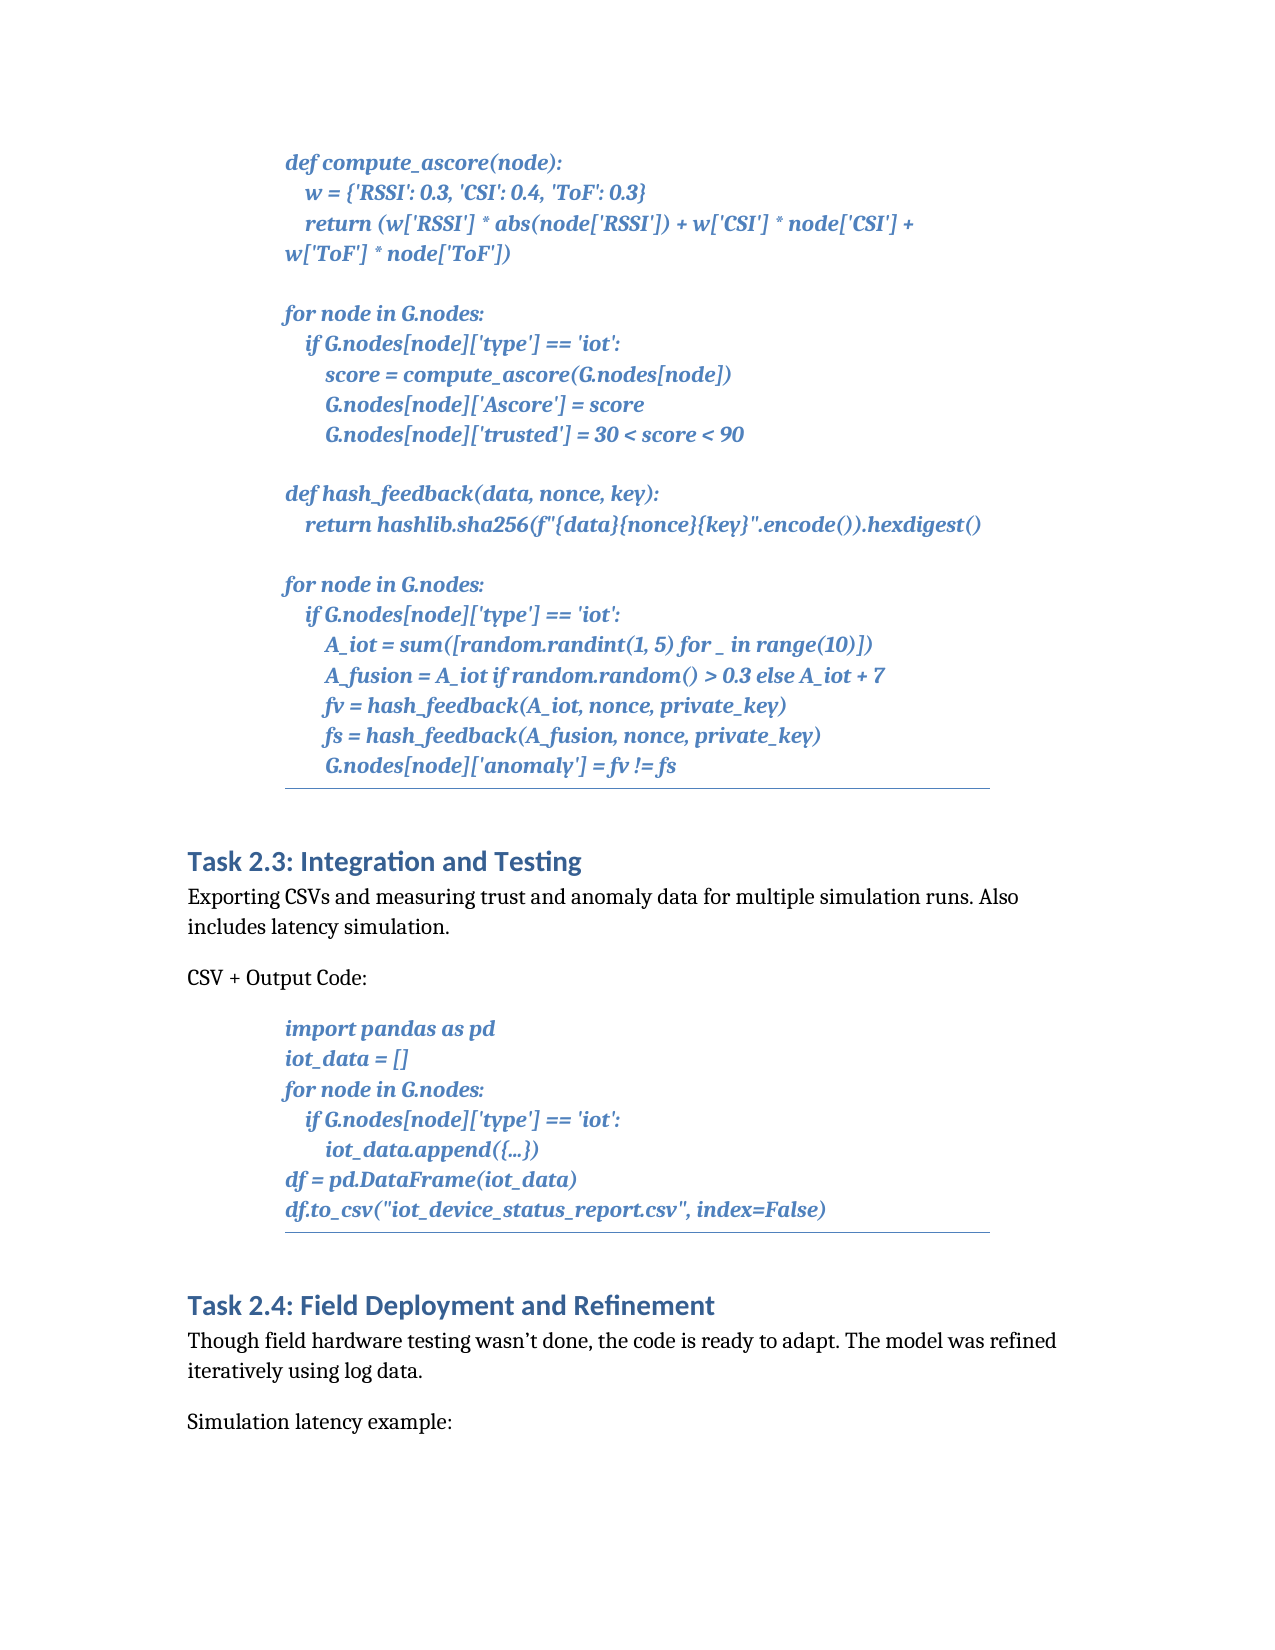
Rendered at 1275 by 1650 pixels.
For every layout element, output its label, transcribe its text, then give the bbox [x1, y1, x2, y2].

text CSV + Output Code: [187, 965, 1087, 991]
text Exporting CSVs and measuring trust and anomaly data for multiple simulation runs. Also includes latency simulation. [187, 884, 1087, 940]
subtitle Task 2.4: Field Deployment and Refinement [187, 1287, 1087, 1322]
text def compute_ascore(node): w = {'RSSI': 0.3, 'CSI': 0.4, 'ToF': 0.3} return (w['RSSI'] * abs(node['RSSI']) + w['CSI'] * node['CSI'] + w['ToF'] * node['ToF']) for node in G.nodes: if G.nodes[node]['type'] == 'iot': score = compute_ascore(G.nodes[node]) G.nodes[node]['Ascore'] = score G.nodes[node]['trusted'] = 30 < score < 90 [285, 150, 990, 448]
text Though field hardware testing wasn’t done, the code is ready to adapt. The model was refined iteratively using log data. [187, 1328, 1087, 1384]
text import pandas as pd iot_data = [] for node in G.nodes: if G.nodes[node]['type'] == 'iot': iot_data.append({...}) df = pd.DataFrame(iot_data) df.to_csv("iot_device_status_report.csv", index=False) [285, 1016, 990, 1232]
subtitle Task 2.3: Integration and Testing [187, 843, 1087, 878]
text def hash_feedback(data, nonce, key): return hashlib.sha256(f"{data}{nonce}{key}".encode()).hexdigest() for node in G.nodes: if G.nodes[node]['type'] == 'iot': A_iot = sum([random.randint(1, 5) for _ in range(10)]) A_fusion = A_iot if random.random() > 0.3 else A_iot + 7 fv = hash_feedback(A_iot, nonce, private_key) fs = hash_feedback(A_fusion, nonce, private_key) G.nodes[node]['anomaly'] = fv != fs [285, 481, 990, 788]
text Simulation latency example: [187, 1409, 1087, 1435]
